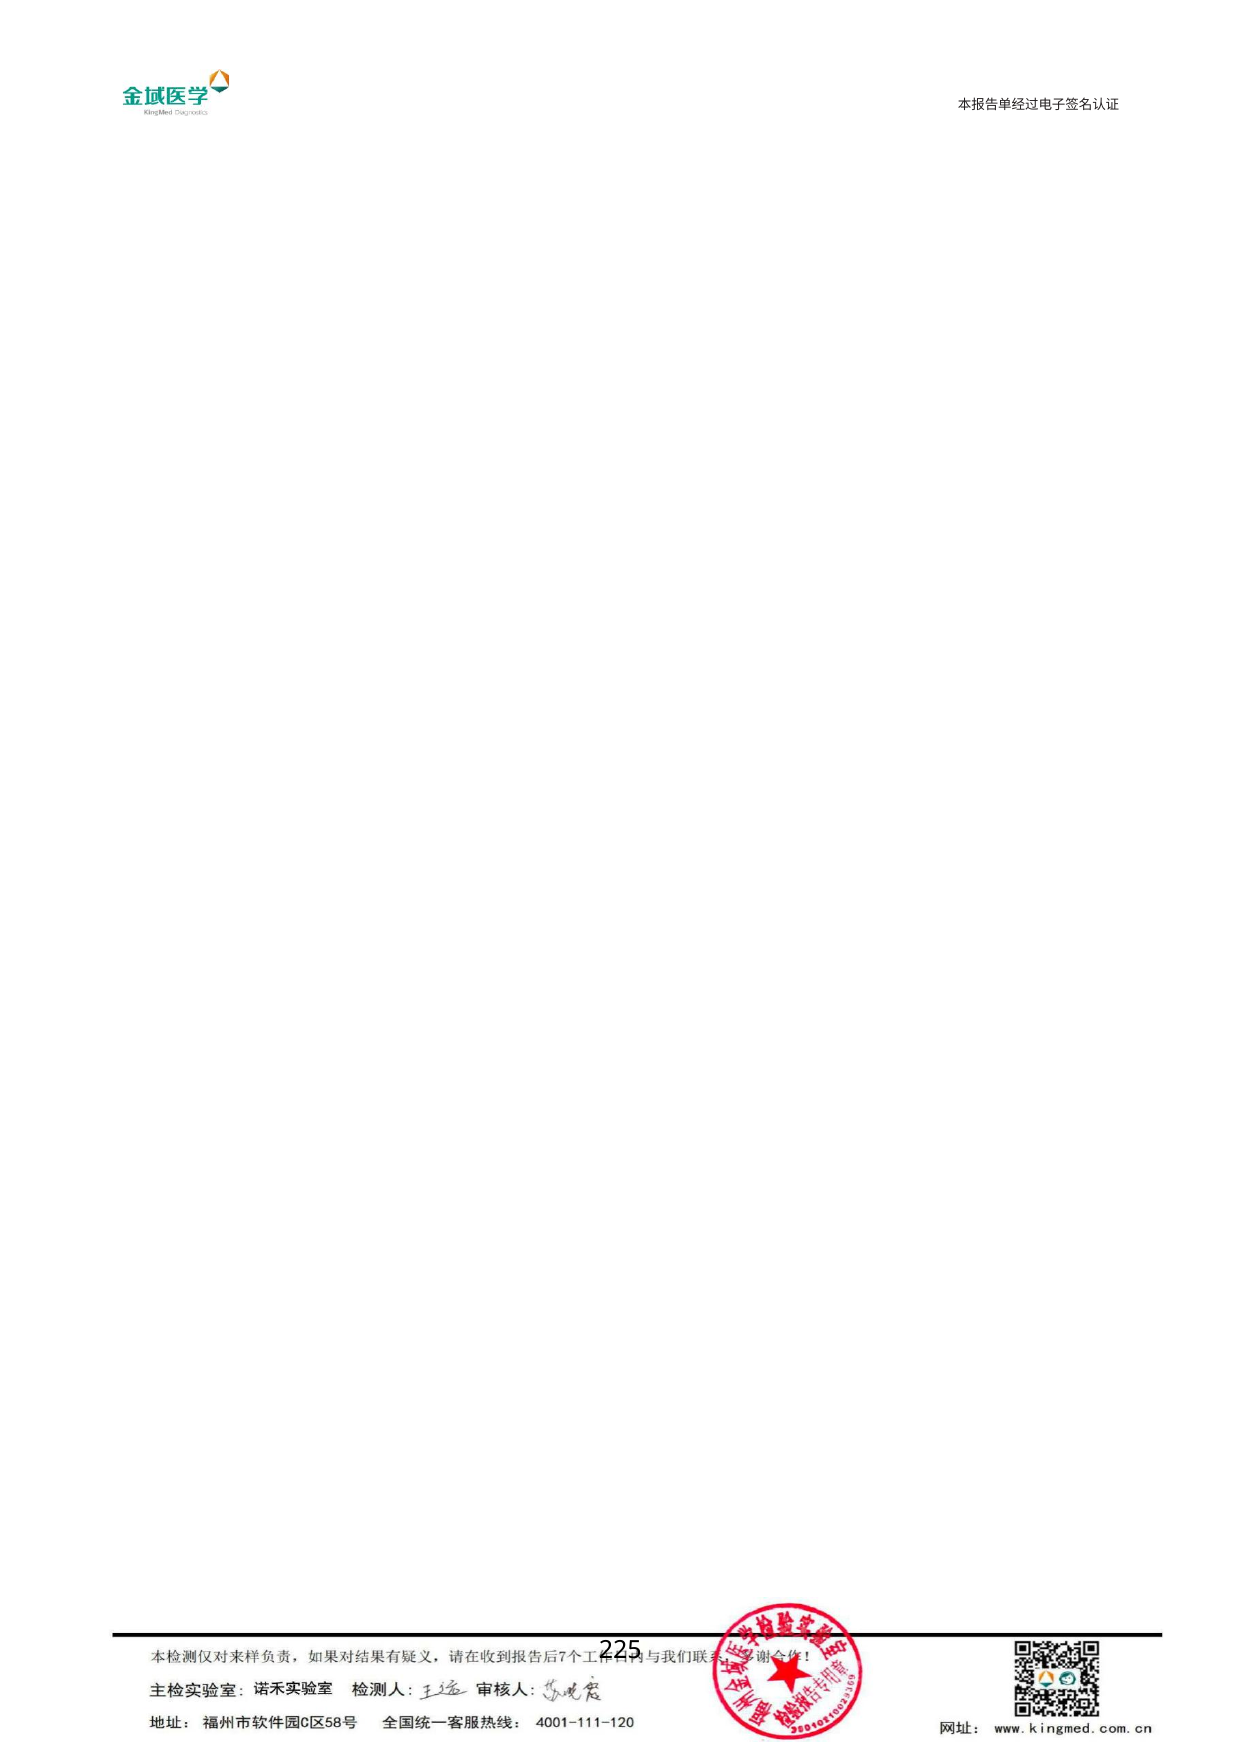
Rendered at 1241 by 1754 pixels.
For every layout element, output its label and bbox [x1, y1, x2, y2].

picture [108, 1597, 1164, 1742]
picture [122, 69, 230, 116]
